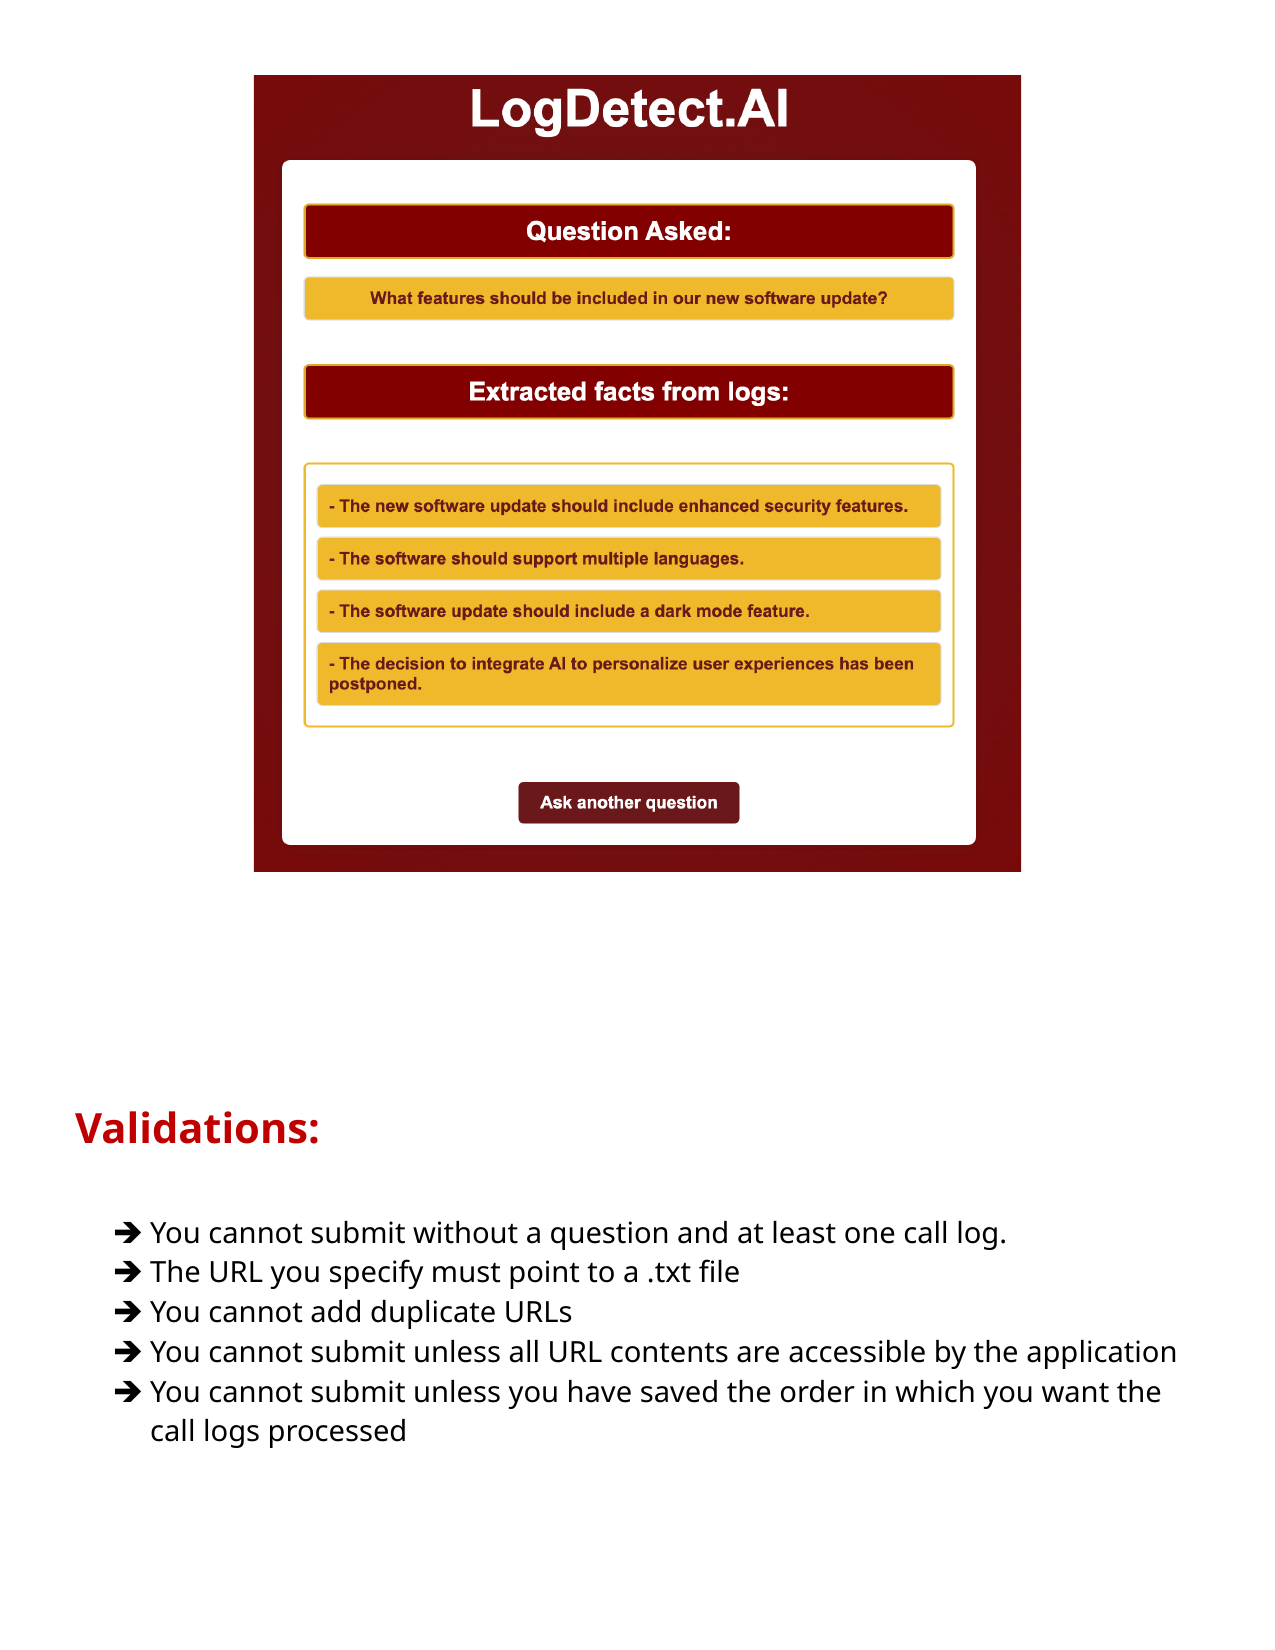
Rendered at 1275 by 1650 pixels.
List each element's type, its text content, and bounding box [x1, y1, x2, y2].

list You cannot submit unless you have saved the order in which you want the call logs processed [112, 1371, 1200, 1450]
picture [253, 75, 1022, 872]
list You cannot submit unless all URL contents are accessible by the application [112, 1331, 1200, 1371]
list You cannot submit without a question and at least one call log. [112, 1212, 1200, 1252]
list The URL you specify must point to a .txt file [112, 1252, 1200, 1291]
text Validations: [75, 1098, 1200, 1155]
list You cannot add duplicate URLs [112, 1291, 1200, 1331]
